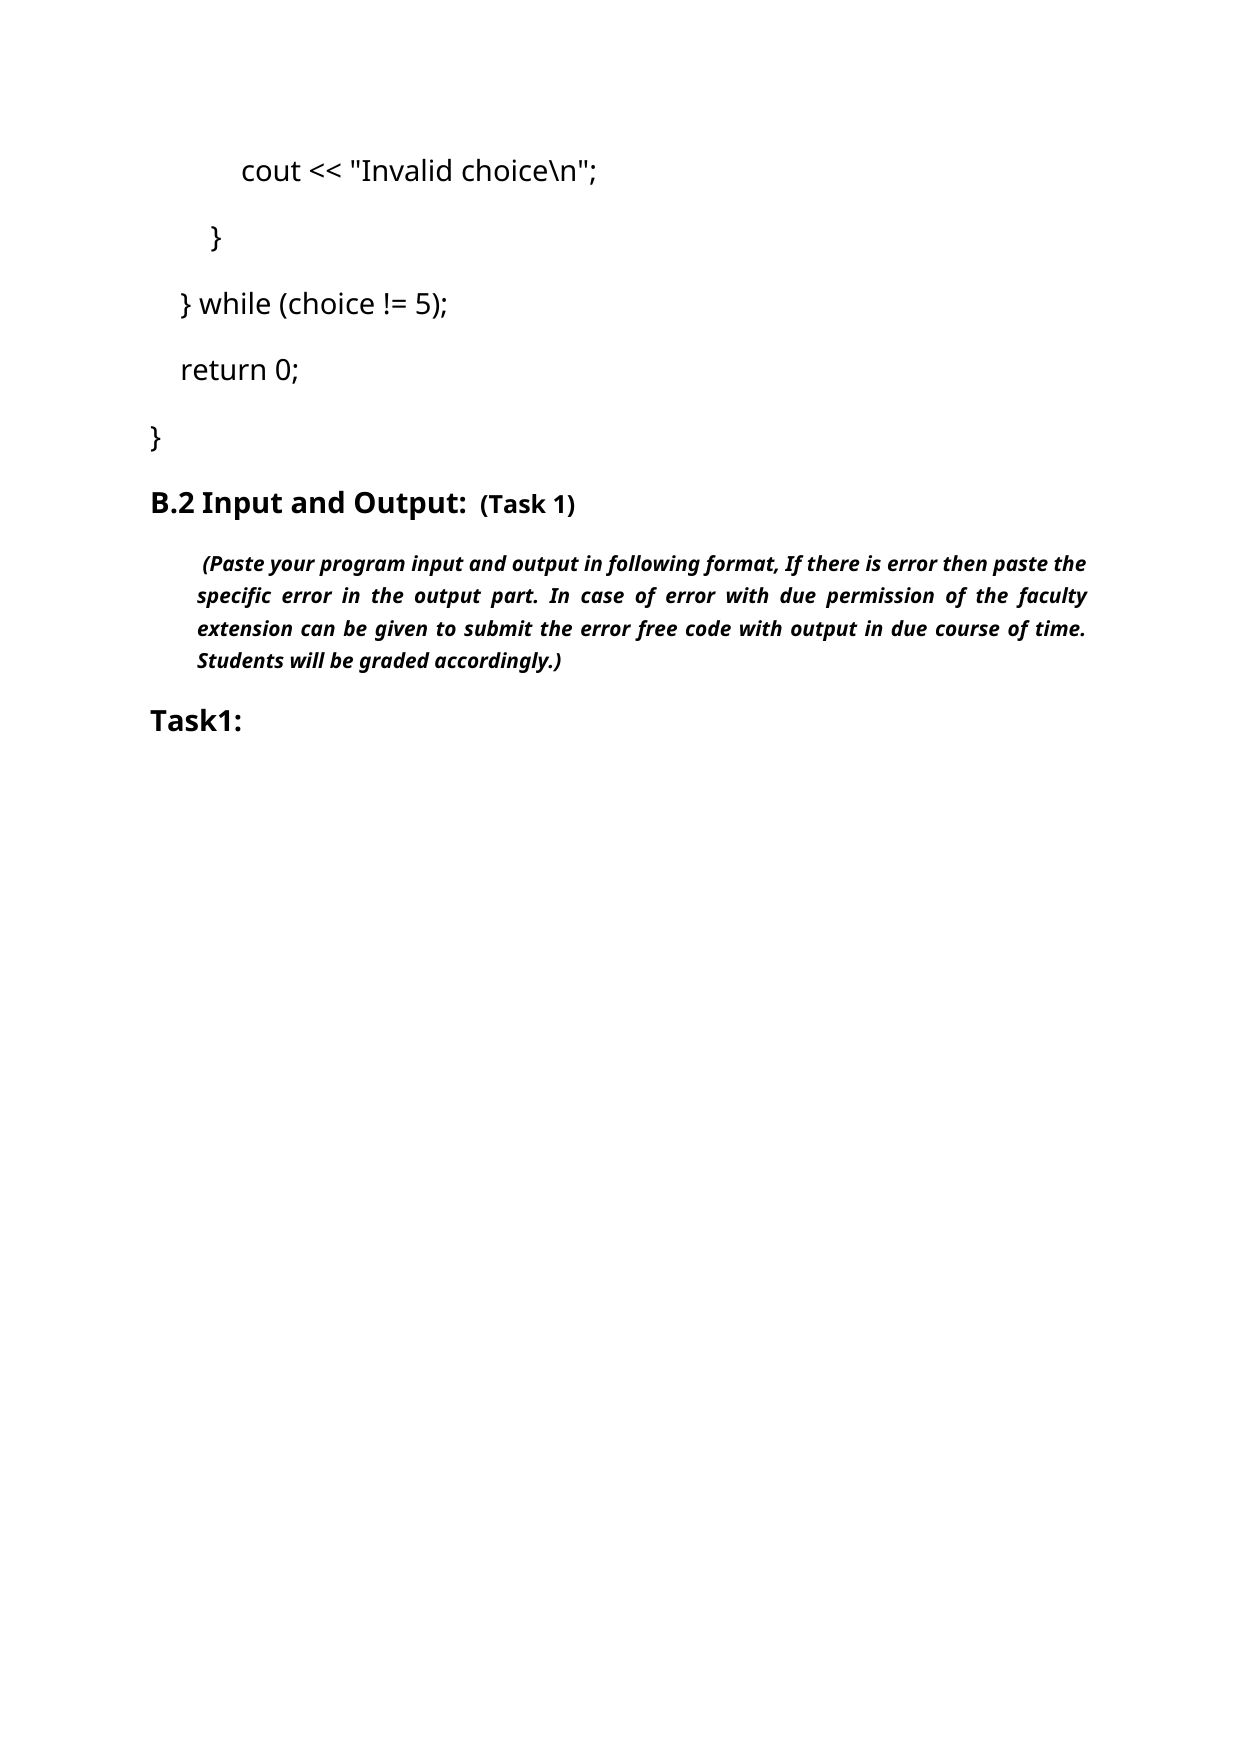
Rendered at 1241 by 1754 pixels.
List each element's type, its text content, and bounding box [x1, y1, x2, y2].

text } while (choice != 5); [150, 283, 1090, 323]
text (Paste your program input and output in following format, If there is error then paste the specific error in the output part. In case of error with due permission of the faculty extension can be given to submit the error free code with output in due course of time. Students will be graded accordingly.) [197, 549, 1090, 675]
text cout << "Invalid choice\n"; [150, 150, 1090, 190]
text return 0; [150, 349, 1090, 389]
text } [150, 416, 1090, 456]
text Task1: [150, 700, 1090, 740]
text } [150, 216, 1090, 256]
text B.2 Input and Output: (Task 1) [150, 482, 1090, 522]
